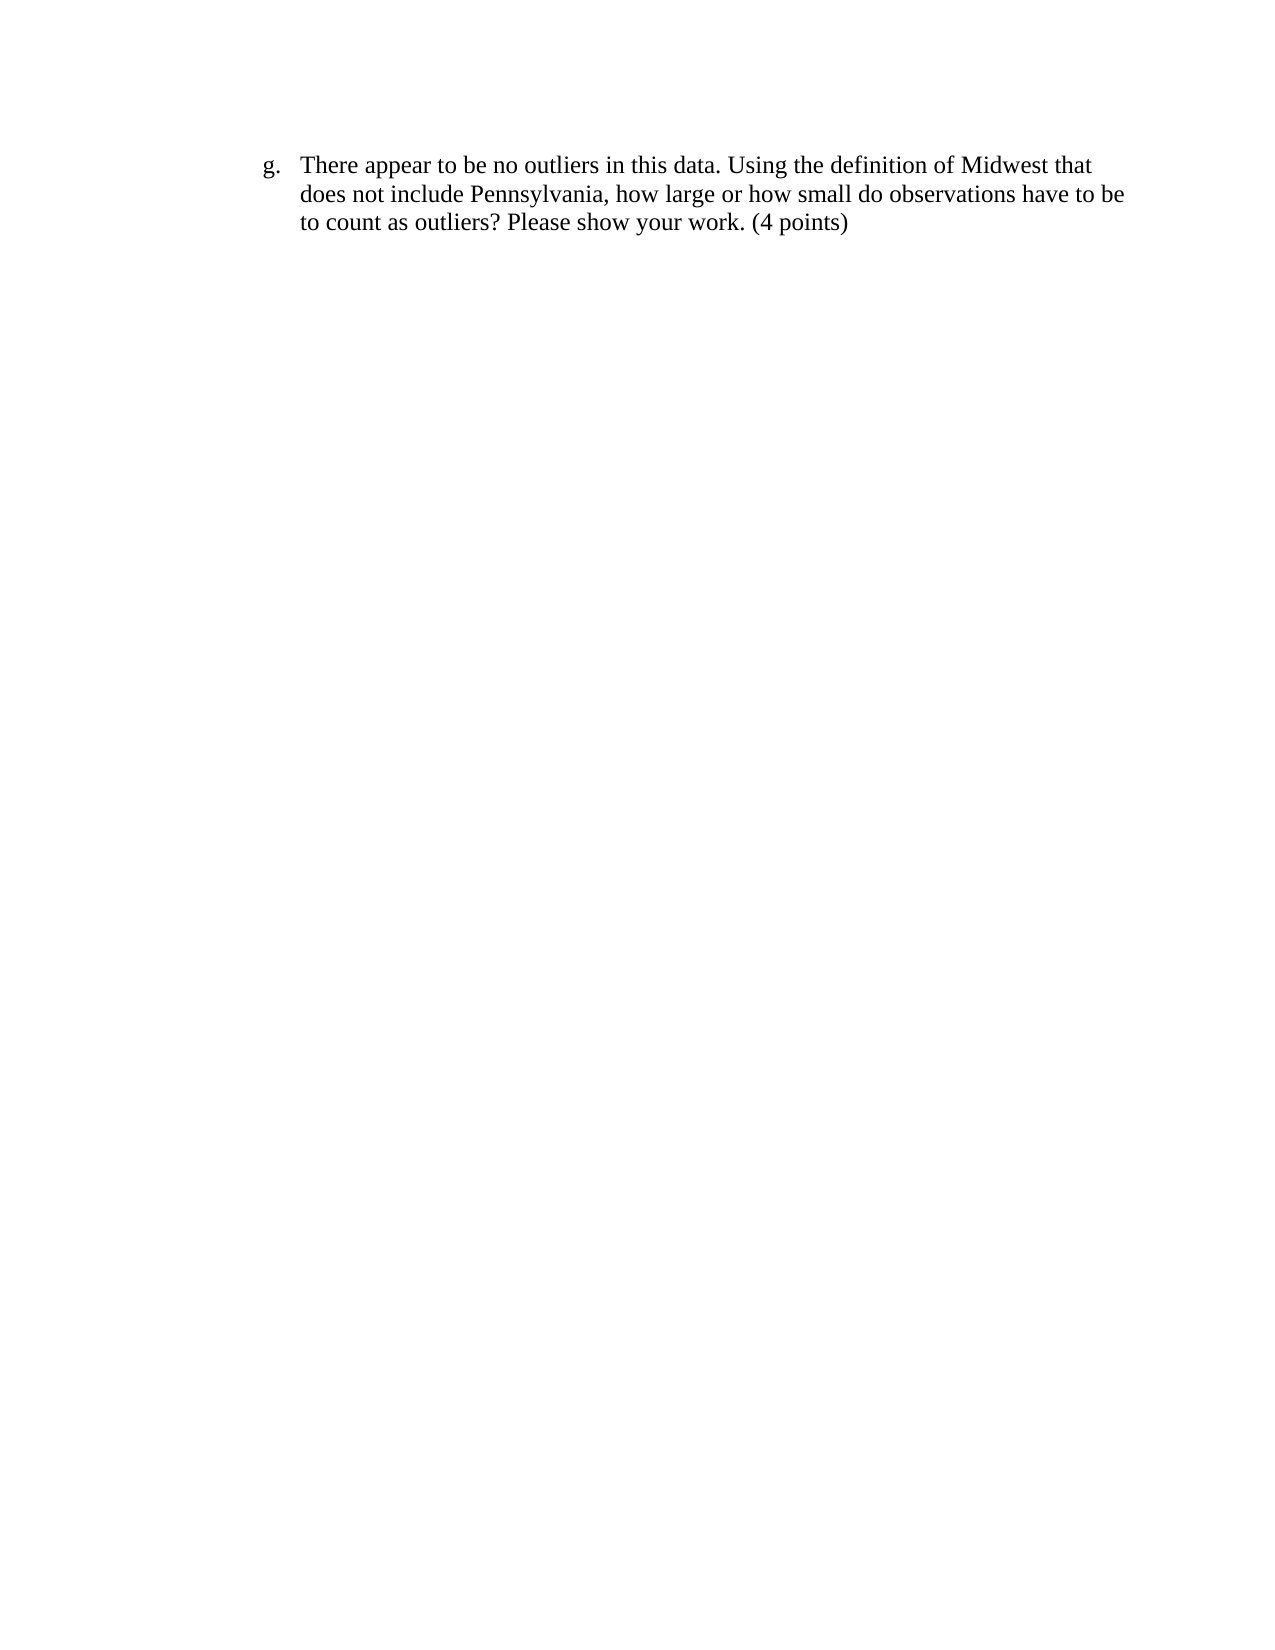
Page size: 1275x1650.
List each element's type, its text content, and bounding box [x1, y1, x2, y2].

list There appear to be no outliers in this data. Using the definition of Midwest that does not include Pennsylvania, how large or how small do observations have to be to count as outliers? Please show your work. (4 points) [262, 150, 1125, 236]
